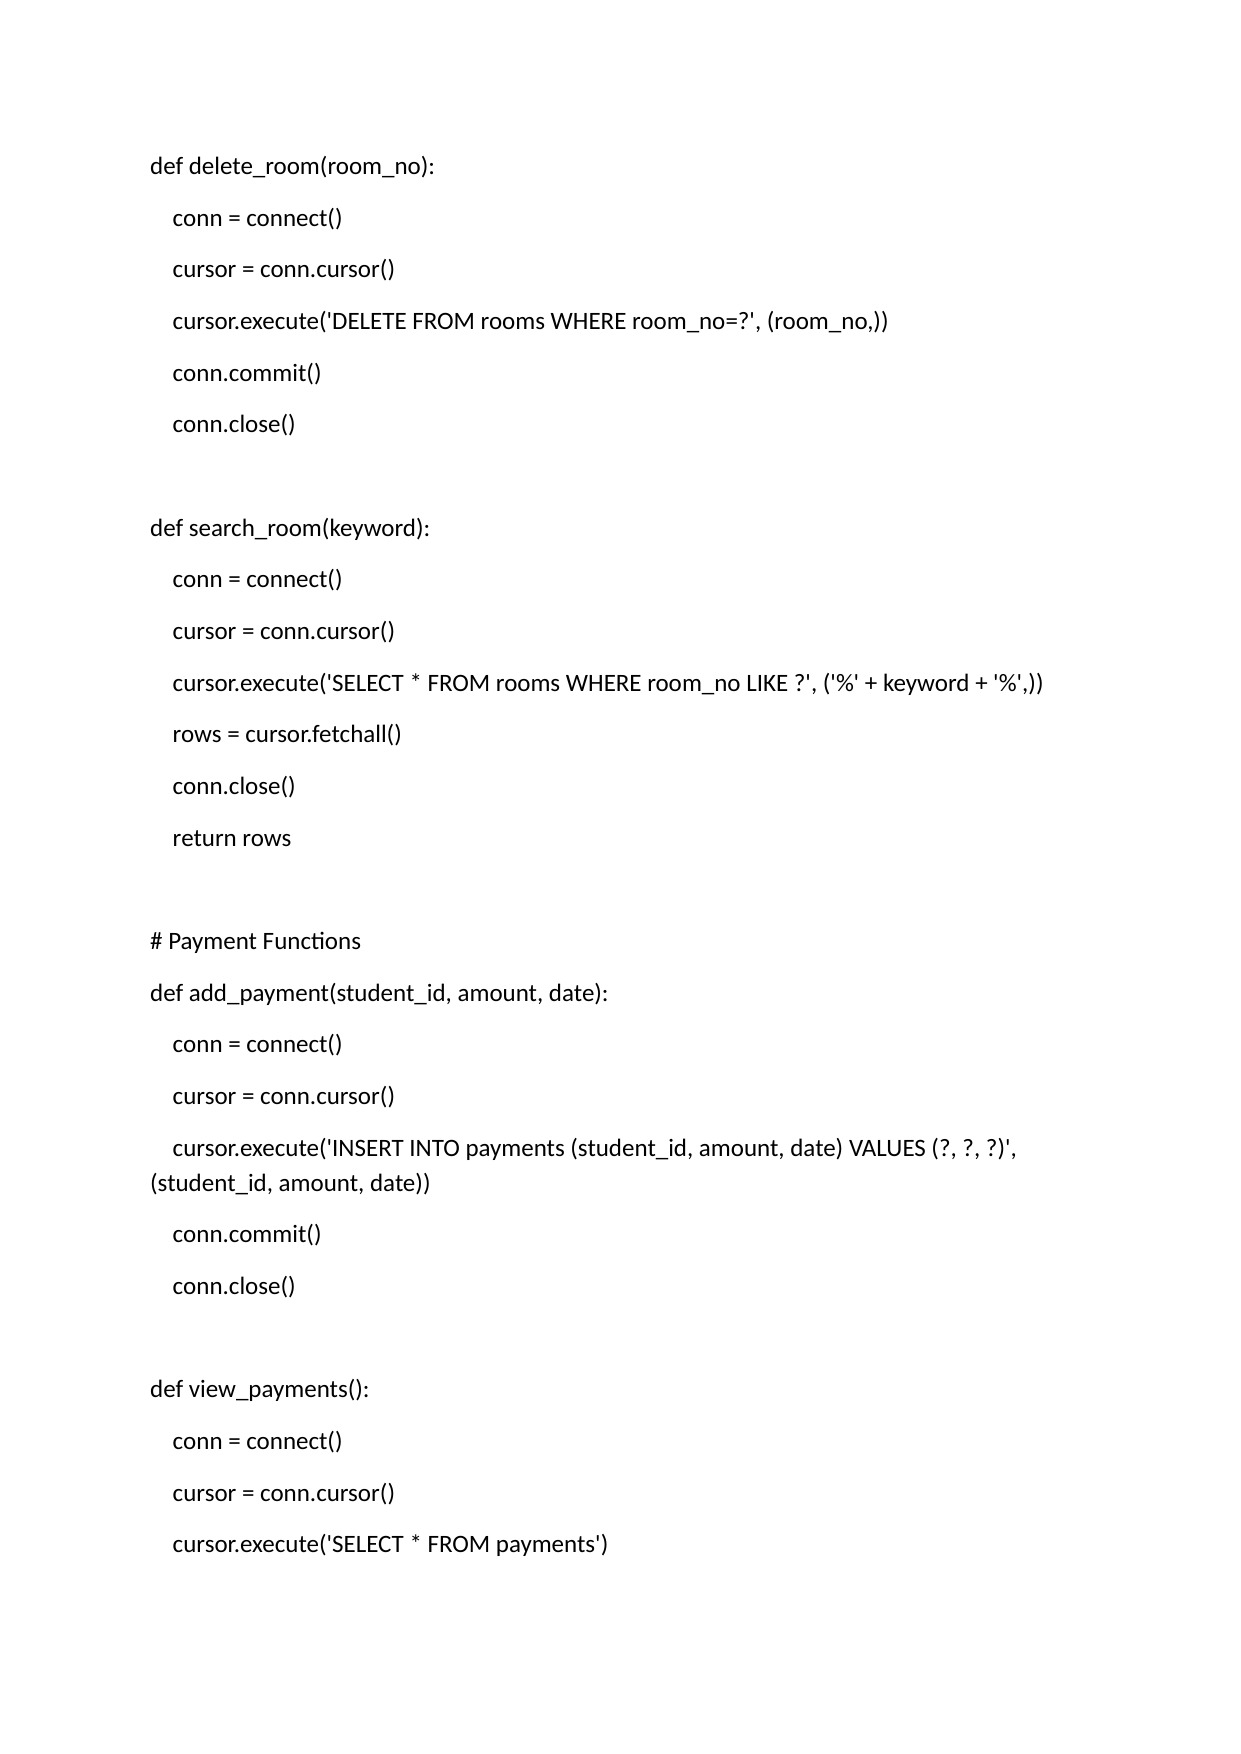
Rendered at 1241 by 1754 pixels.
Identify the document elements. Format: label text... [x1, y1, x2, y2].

text cursor = conn.cursor() [150, 1477, 1090, 1507]
text rows = cursor.fetchall() [150, 718, 1090, 749]
text cursor.execute('SELECT * FROM rooms WHERE room_no LIKE ?', ('%' + keyword + '%',)) [150, 667, 1090, 697]
text conn = connect() [150, 1425, 1090, 1456]
text def add_payment(student_id, amount, date): [150, 977, 1090, 1007]
text cursor = conn.cursor() [150, 1080, 1090, 1111]
text conn.close() [150, 408, 1090, 439]
text conn = connect() [150, 202, 1090, 232]
text conn = connect() [150, 563, 1090, 594]
text conn.close() [150, 770, 1090, 801]
text return rows [150, 822, 1090, 852]
text cursor.execute('SELECT * FROM payments') [150, 1528, 1090, 1559]
text conn.commit() [150, 1218, 1090, 1249]
text def search_room(keyword): [150, 512, 1090, 542]
text def delete_room(room_no): [150, 150, 1090, 181]
text cursor.execute('INSERT INTO payments (student_id, amount, date) VALUES (?, ?, ?)', (student_id, amount, date)) [150, 1132, 1090, 1197]
text conn = connect() [150, 1028, 1090, 1059]
text conn.commit() [150, 357, 1090, 387]
text def view_payments(): [150, 1373, 1090, 1404]
text cursor.execute('DELETE FROM rooms WHERE room_no=?', (room_no,)) [150, 305, 1090, 336]
text # Payment Functions [150, 925, 1090, 956]
text cursor = conn.cursor() [150, 615, 1090, 646]
text cursor = conn.cursor() [150, 253, 1090, 284]
text conn.close() [150, 1270, 1090, 1301]
